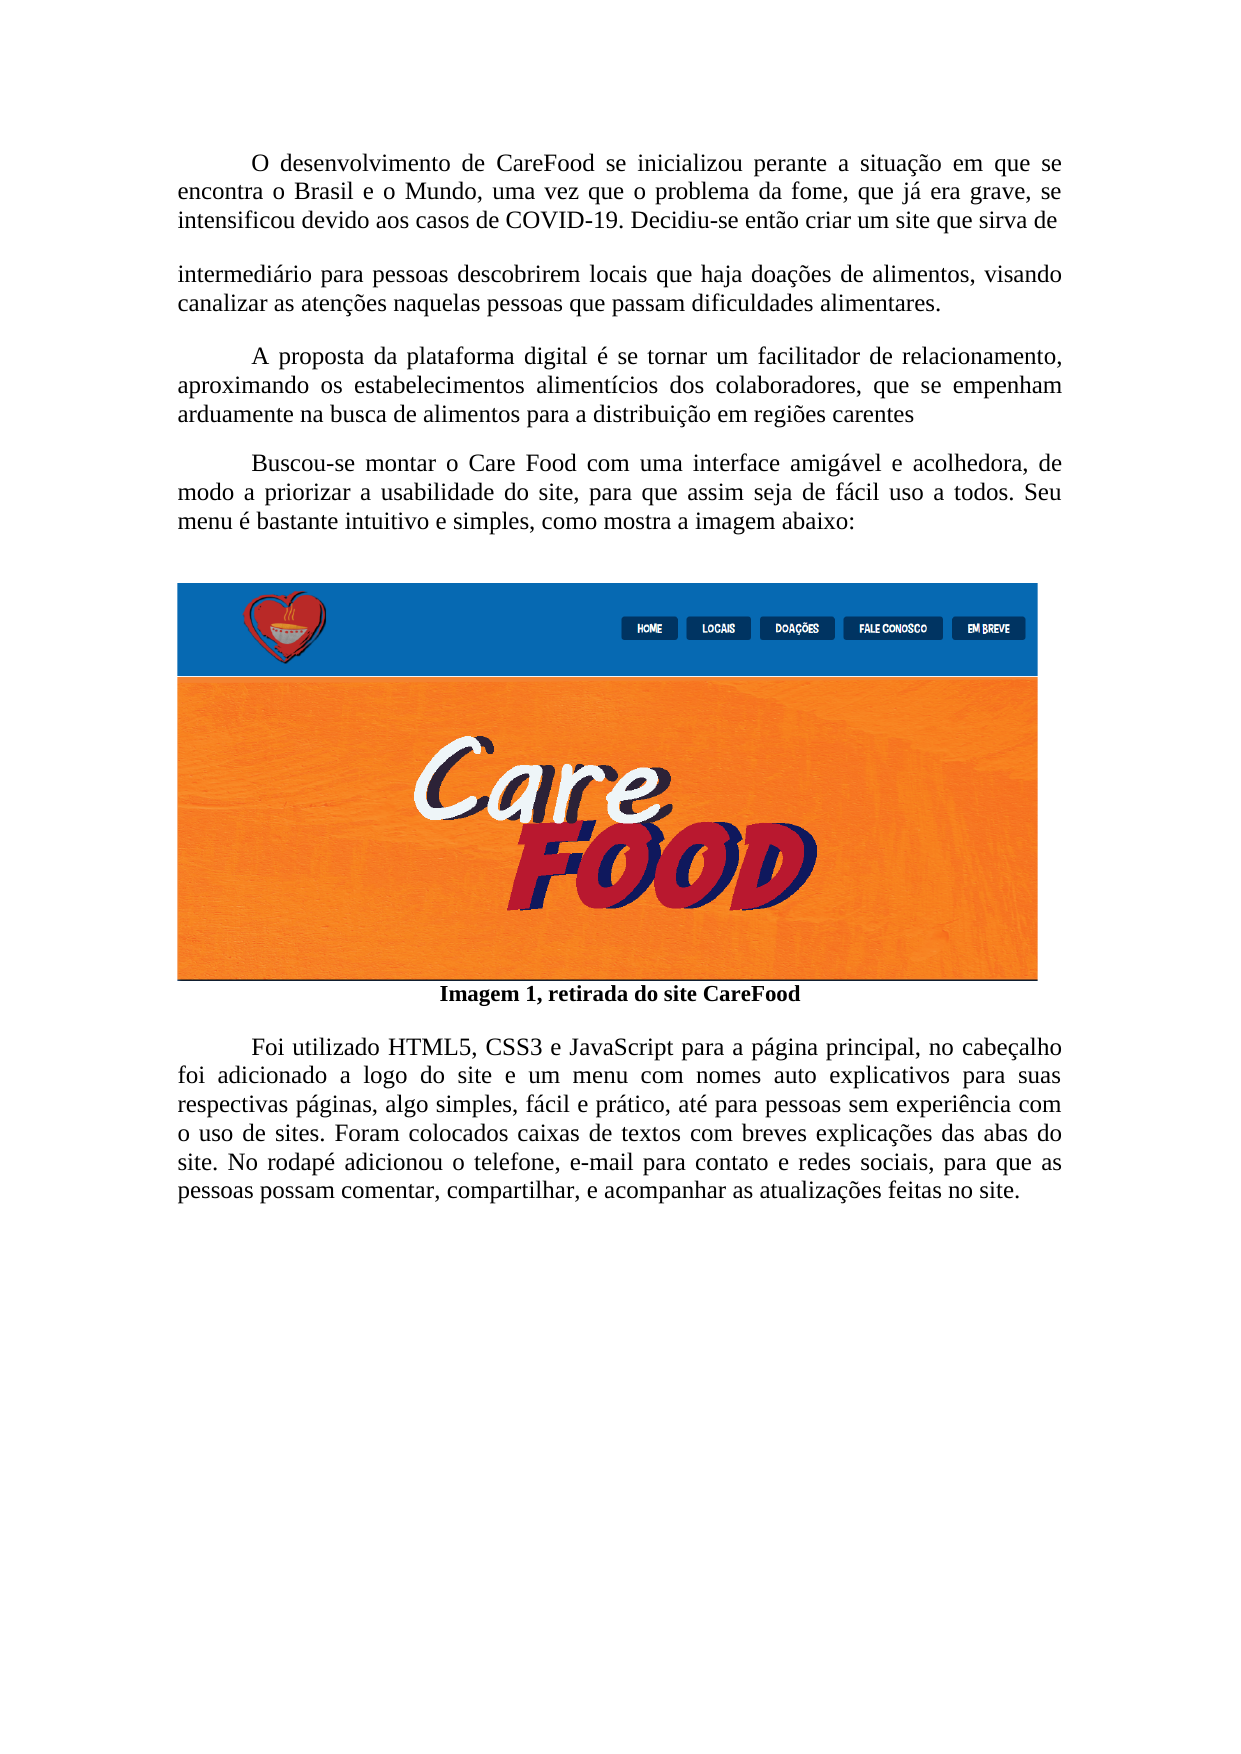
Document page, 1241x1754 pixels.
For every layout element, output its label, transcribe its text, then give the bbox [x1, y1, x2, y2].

text Imagem 1, retirada do site CareFood [177, 980, 1063, 1007]
picture [177, 583, 1038, 981]
text Buscou-se montar o Care Food com uma interface amigável e acolhedora, de modo a priorizar a usabilidade do site, para que assim seja de fácil uso a todos. Seu menu é bastante intuitivo e simples, como mostra a imagem abaixo: [177, 448, 1063, 535]
text Foi utilizado HTML5, CSS3 e JavaScript para a página principal, no cabeçalho foi adicionado a logo do site e um menu com nomes auto explicativos para suas respectivas páginas, algo simples, fácil e prático, até para pessoas sem experiência com o uso de sites. Foram colocados caixas de textos com breves explicações das abas do site. No rodapé adicionou o telefone, e-mail para contato e redes sociais, para que as pessoas possam comentar, compartilhar, e acompanhar as atualizações feitas no site. [177, 1032, 1063, 1204]
text A proposta da plataforma digital é se tornar um facilitador de relacionamento, aproximando os estabelecimentos alimentícios dos colaboradores, que se empenham arduamente na busca de alimentos para a distribuição em regiões carentes [177, 341, 1063, 428]
text intermediário para pessoas descobrirem locais que haja doações de alimentos, visando canalizar as atenções naquelas pessoas que passam dificuldades alimentares. [177, 259, 1063, 316]
text O desenvolvimento de CareFood se inicializou perante a situação em que se encontra o Brasil e o Mundo, uma vez que o problema da fome, que já era grave, se intensificou devido aos casos de COVID-19. Decidiu-se então criar um site que sirva de [177, 148, 1063, 234]
